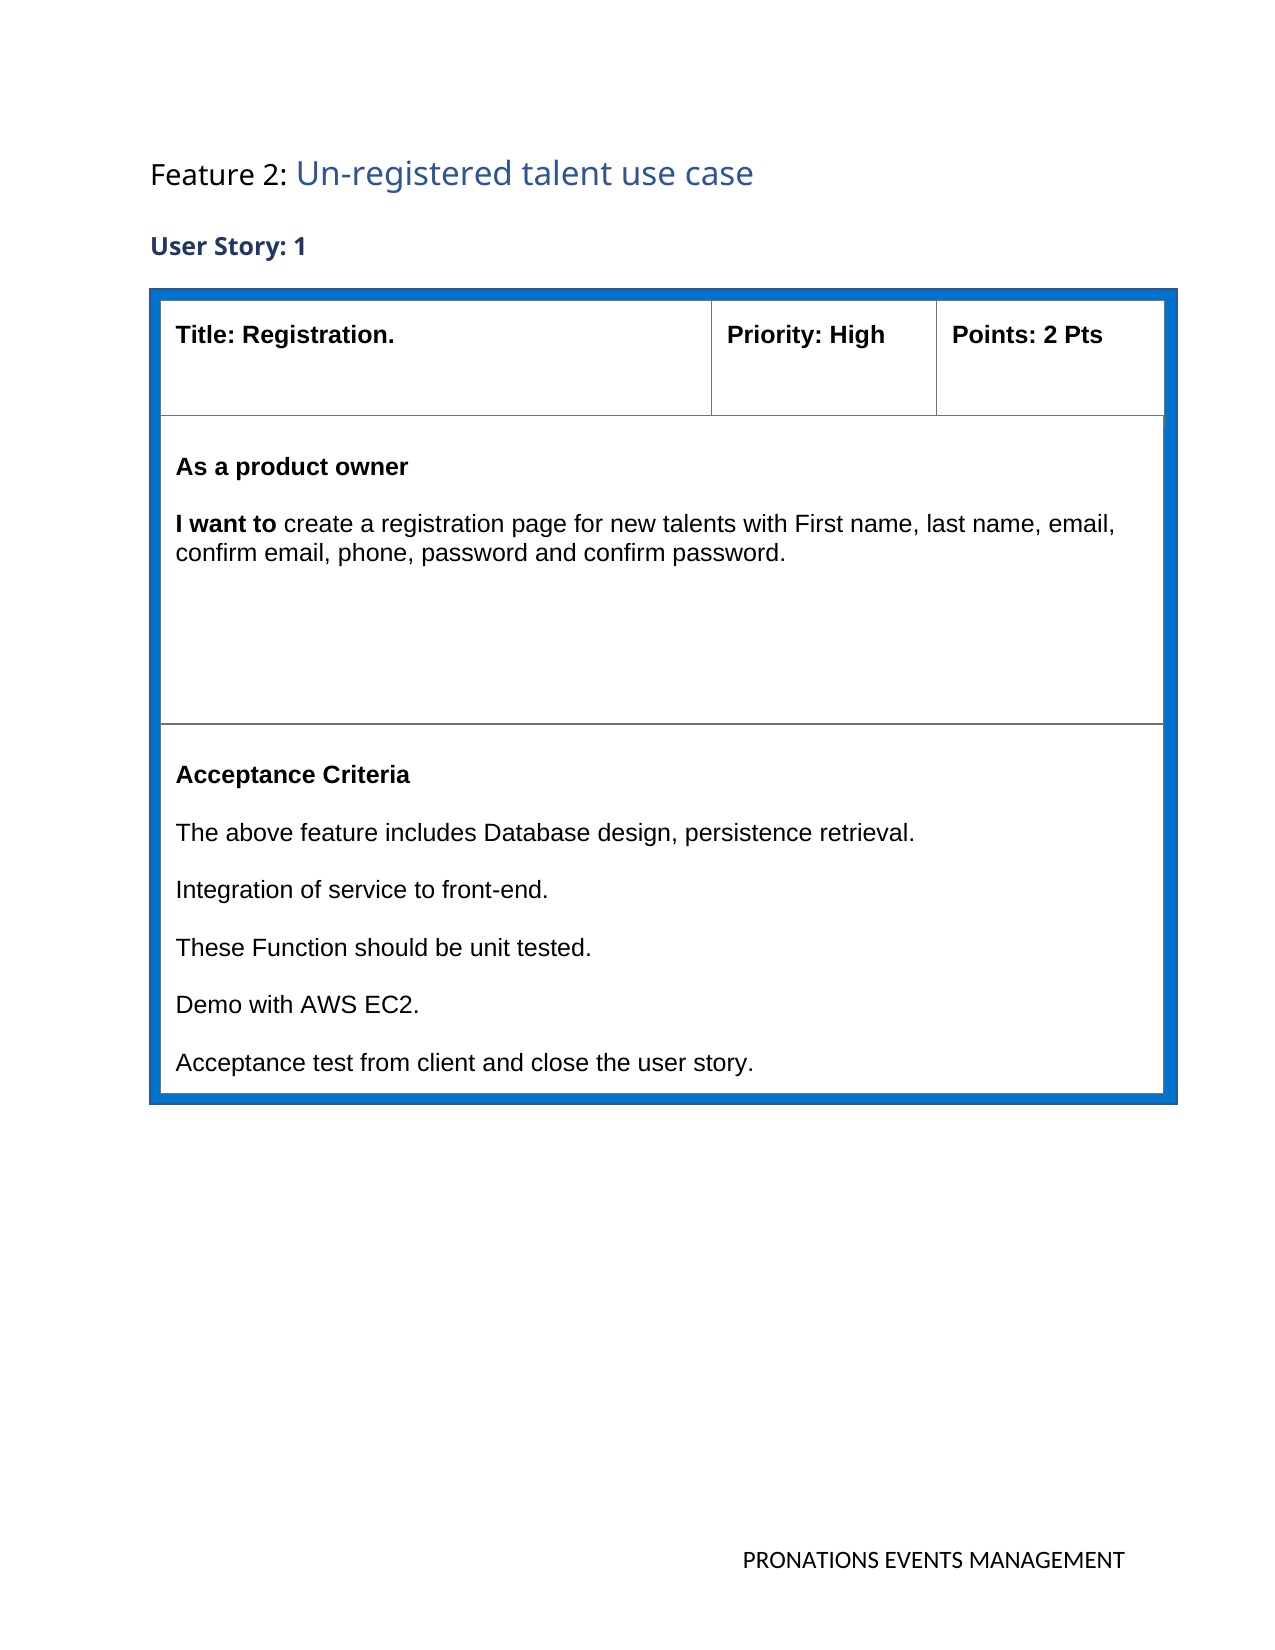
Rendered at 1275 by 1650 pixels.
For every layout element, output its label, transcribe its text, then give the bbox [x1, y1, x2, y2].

subtitle Feature 2: Un-registered talent use case [150, 150, 1125, 195]
subtitle User Story: 1 [150, 228, 1125, 262]
